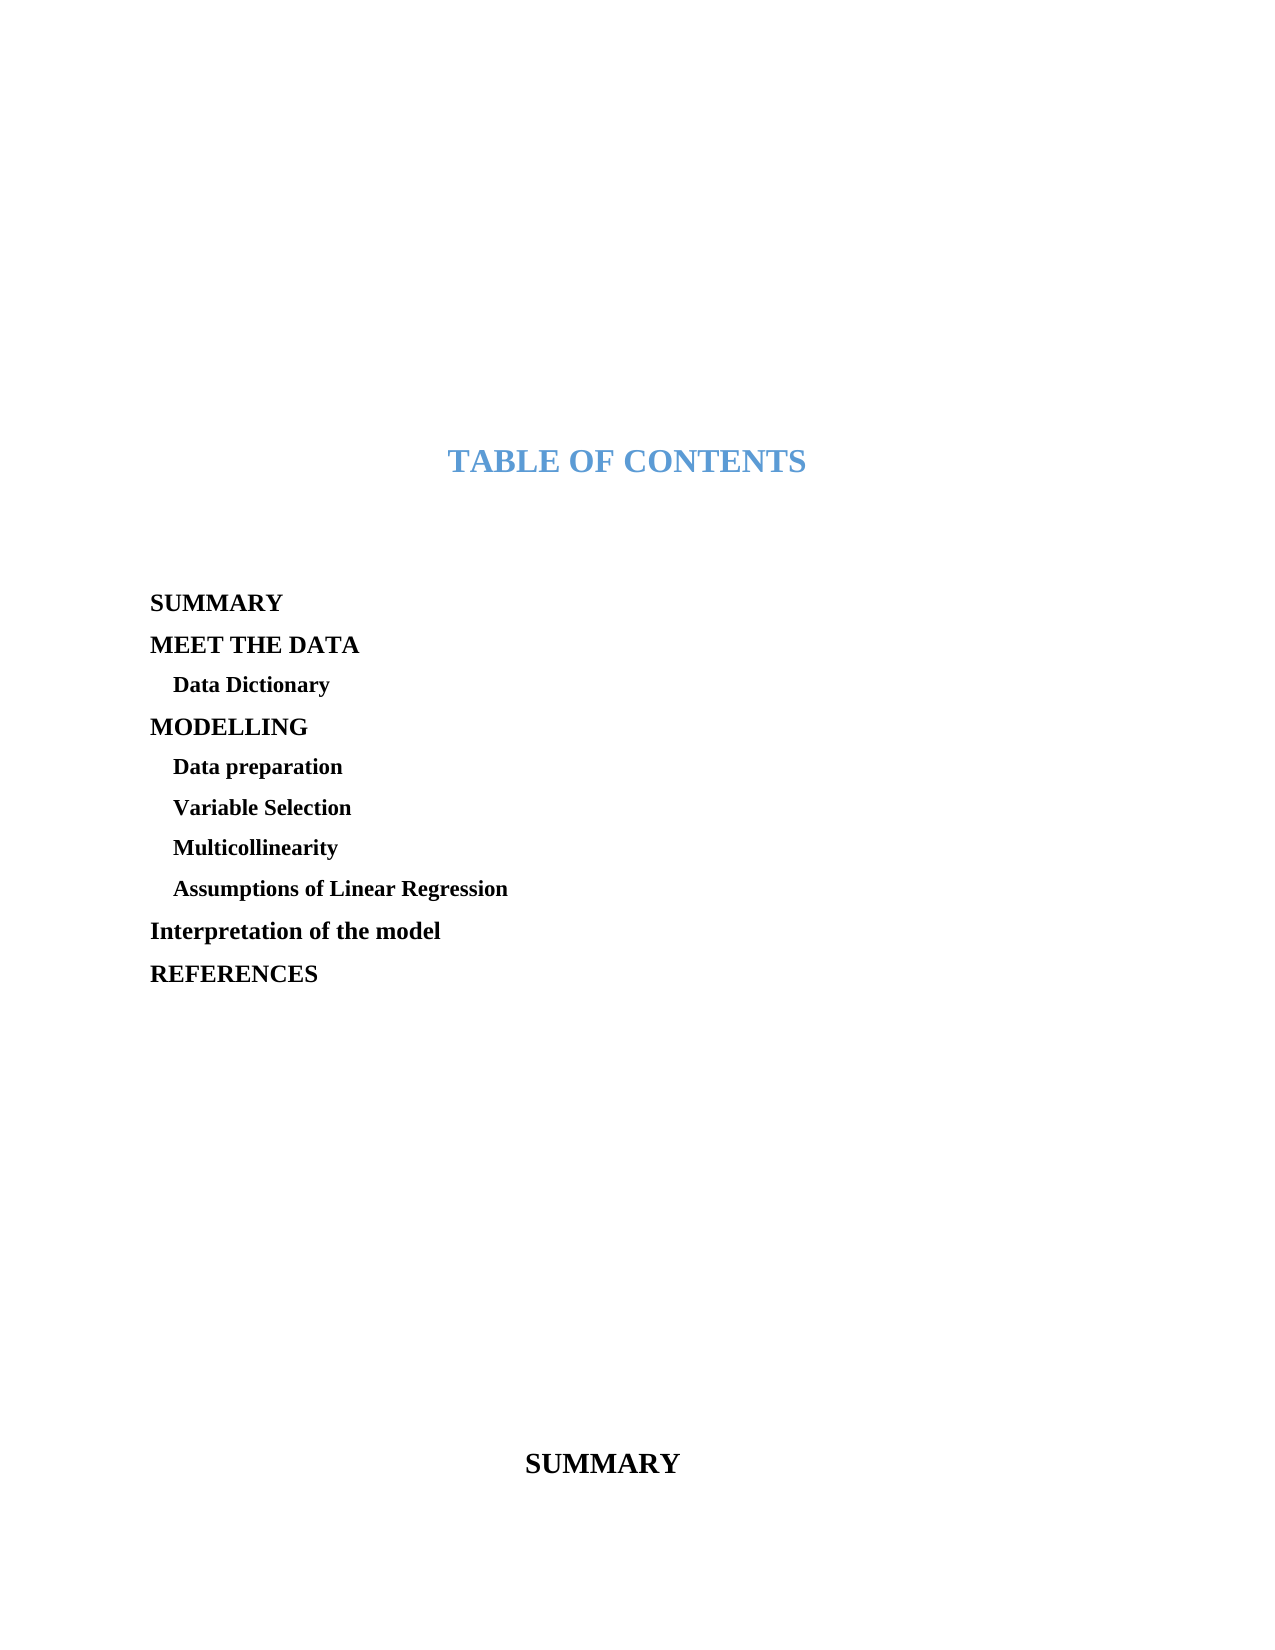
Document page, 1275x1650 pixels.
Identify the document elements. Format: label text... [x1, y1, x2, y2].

text MEET THE DATA [150, 630, 1125, 658]
text Data preparation [173, 753, 1125, 779]
text Interpretation of the model [150, 916, 1125, 944]
text REFERENCES [150, 959, 1125, 988]
text Multicollinearity [173, 834, 1125, 861]
text SUMMARY [525, 1446, 1125, 1480]
text Assumptions of Linear Regression [173, 875, 1125, 901]
text MODELLING [150, 712, 1125, 741]
text Data Dictionary [173, 671, 1125, 697]
text TABLE OF CONTENTS [150, 441, 1125, 479]
text Variable Selection [173, 794, 1125, 820]
text SUMMARY [150, 588, 1125, 617]
